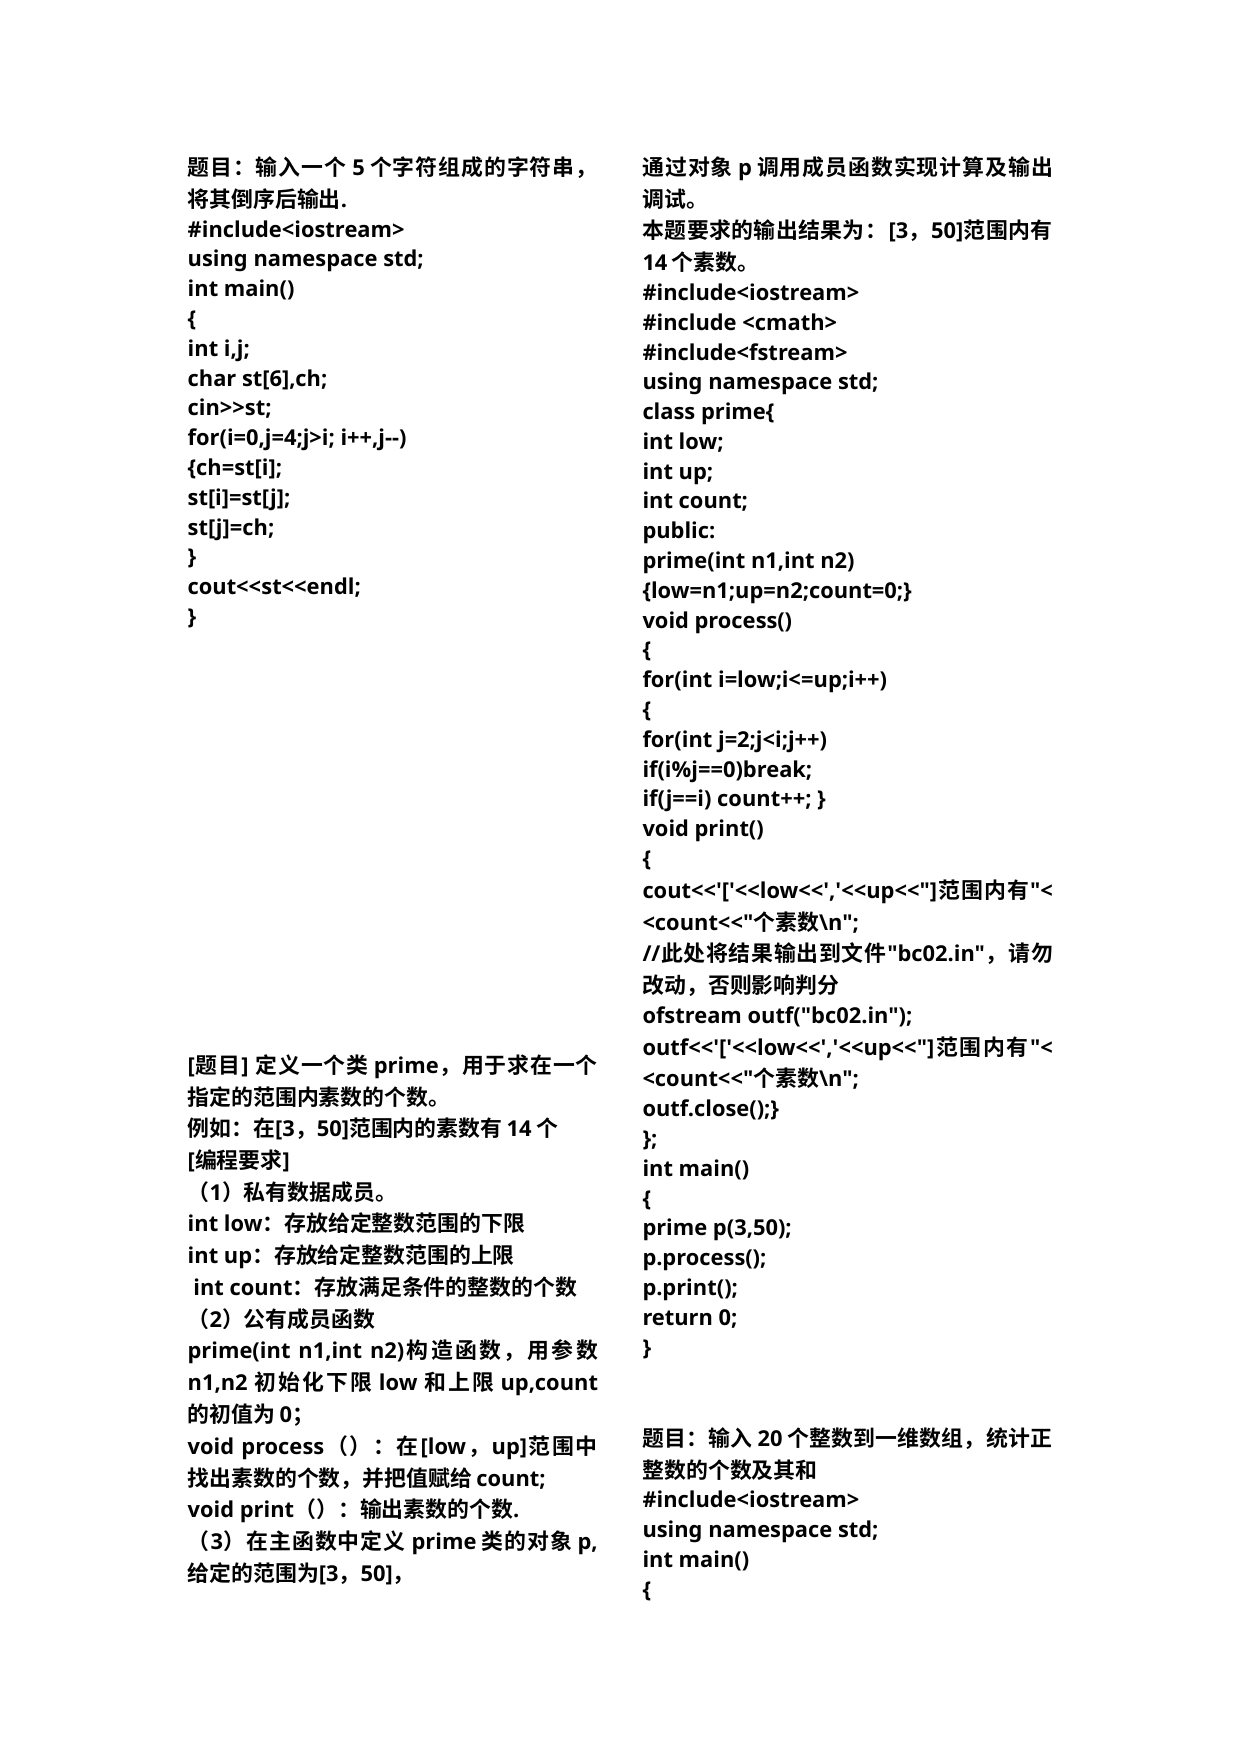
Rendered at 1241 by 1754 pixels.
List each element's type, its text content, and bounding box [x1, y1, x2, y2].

text public: [642, 515, 1053, 545]
text } [187, 601, 598, 631]
text int up; [642, 456, 1053, 486]
text using namespace std; [187, 243, 598, 273]
text （1）私有数据成员。 [187, 1175, 598, 1206]
text int main() [187, 273, 598, 303]
text { [642, 1574, 1053, 1603]
text int low：存放给定整数范围的下限 [187, 1206, 598, 1238]
text void print（）：输出素数的个数. [187, 1492, 598, 1524]
text int i,j; [187, 333, 598, 362]
text prime p(3,50); [642, 1212, 1053, 1242]
text for(int i=low;i<=up;i++) [642, 664, 1053, 694]
text cin>>st; [187, 392, 598, 422]
text int low; [642, 426, 1053, 456]
text prime(int n1,int n2) [642, 545, 1053, 575]
text if(i%j==0)break; [642, 754, 1053, 783]
text #include<iostream> [642, 277, 1053, 307]
text int main() [642, 1544, 1053, 1574]
text } [642, 1331, 1053, 1361]
text 本题要求的输出结果为：[3，50]范围内有14个素数。 [642, 213, 1053, 277]
text { [642, 1182, 1053, 1212]
text for(i=0,j=4;j>i; i++,j--) [187, 422, 598, 452]
text 题目：输入20个整数到一维数组，统计正整数的个数及其和 [642, 1421, 1053, 1484]
text [编程要求] [187, 1143, 598, 1175]
text st[j]=ch; [187, 511, 598, 541]
text ofstream outf("bc02.in"); [642, 1000, 1053, 1029]
text int up：存放给定整数范围的上限 [187, 1238, 598, 1270]
text 题目：输入一个5个字符组成的字符串，将其倒序后输出. [187, 150, 598, 213]
text { [187, 303, 598, 333]
text return 0; [642, 1302, 1053, 1331]
text void print() [642, 813, 1053, 843]
text p.process(); [642, 1242, 1053, 1272]
text {low=n1;up=n2;count=0;} [642, 575, 1053, 605]
text char st[6],ch; [187, 362, 598, 392]
text using namespace std; [642, 1514, 1053, 1544]
text [题目] 定义一个类prime，用于求在一个指定的范围内素数的个数。 [187, 1048, 598, 1111]
text 通过对象p调用成员函数实现计算及输出调试。 [642, 150, 1053, 213]
text st[i]=st[j]; [187, 482, 598, 511]
text #include<fstream> [642, 337, 1053, 366]
text for(int j=2;j<i;j++) [642, 724, 1053, 754]
text （3）在主函数中定义prime类的对象p,给定的范围为[3，50]， [187, 1524, 598, 1588]
text p.print(); [642, 1272, 1053, 1302]
text void process（）：在[low，up]范围中找出素数的个数，并把值赋给count; [187, 1429, 598, 1492]
text prime(int n1,int n2)构造函数，用参数n1,n2初始化下限low和上限up,count的初值为0； [187, 1333, 598, 1429]
text outf.close();} [642, 1093, 1053, 1123]
text int count：存放满足条件的整数的个数 [187, 1270, 598, 1302]
text int count; [642, 486, 1053, 515]
text #include<iostream> [187, 213, 598, 243]
text } [187, 541, 598, 571]
text cout<<'['<<low<<','<<up<<"]范围内有"<<count<<"个素数\n"; [642, 873, 1053, 936]
text outf<<'['<<low<<','<<up<<"]范围内有"<<count<<"个素数\n"; [642, 1029, 1053, 1093]
text void process() [642, 605, 1053, 634]
text { [642, 634, 1053, 664]
text { [642, 843, 1053, 873]
text （2）公有成员函数 [187, 1302, 598, 1333]
text cout<<st<<endl; [187, 571, 598, 601]
text {ch=st[i]; [187, 452, 598, 482]
text }; [642, 1123, 1053, 1153]
text if(j==i) count++; } [642, 783, 1053, 813]
text #include <cmath> [642, 307, 1053, 337]
text class prime{ [642, 396, 1053, 426]
text using namespace std; [642, 366, 1053, 396]
text 例如：在[3，50]范围内的素数有14个 [187, 1111, 598, 1143]
text int main() [642, 1153, 1053, 1182]
text //此处将结果输出到文件"bc02.in"，请勿改动，否则影响判分 [642, 936, 1053, 1000]
text #include<iostream> [642, 1484, 1053, 1514]
text { [642, 694, 1053, 724]
